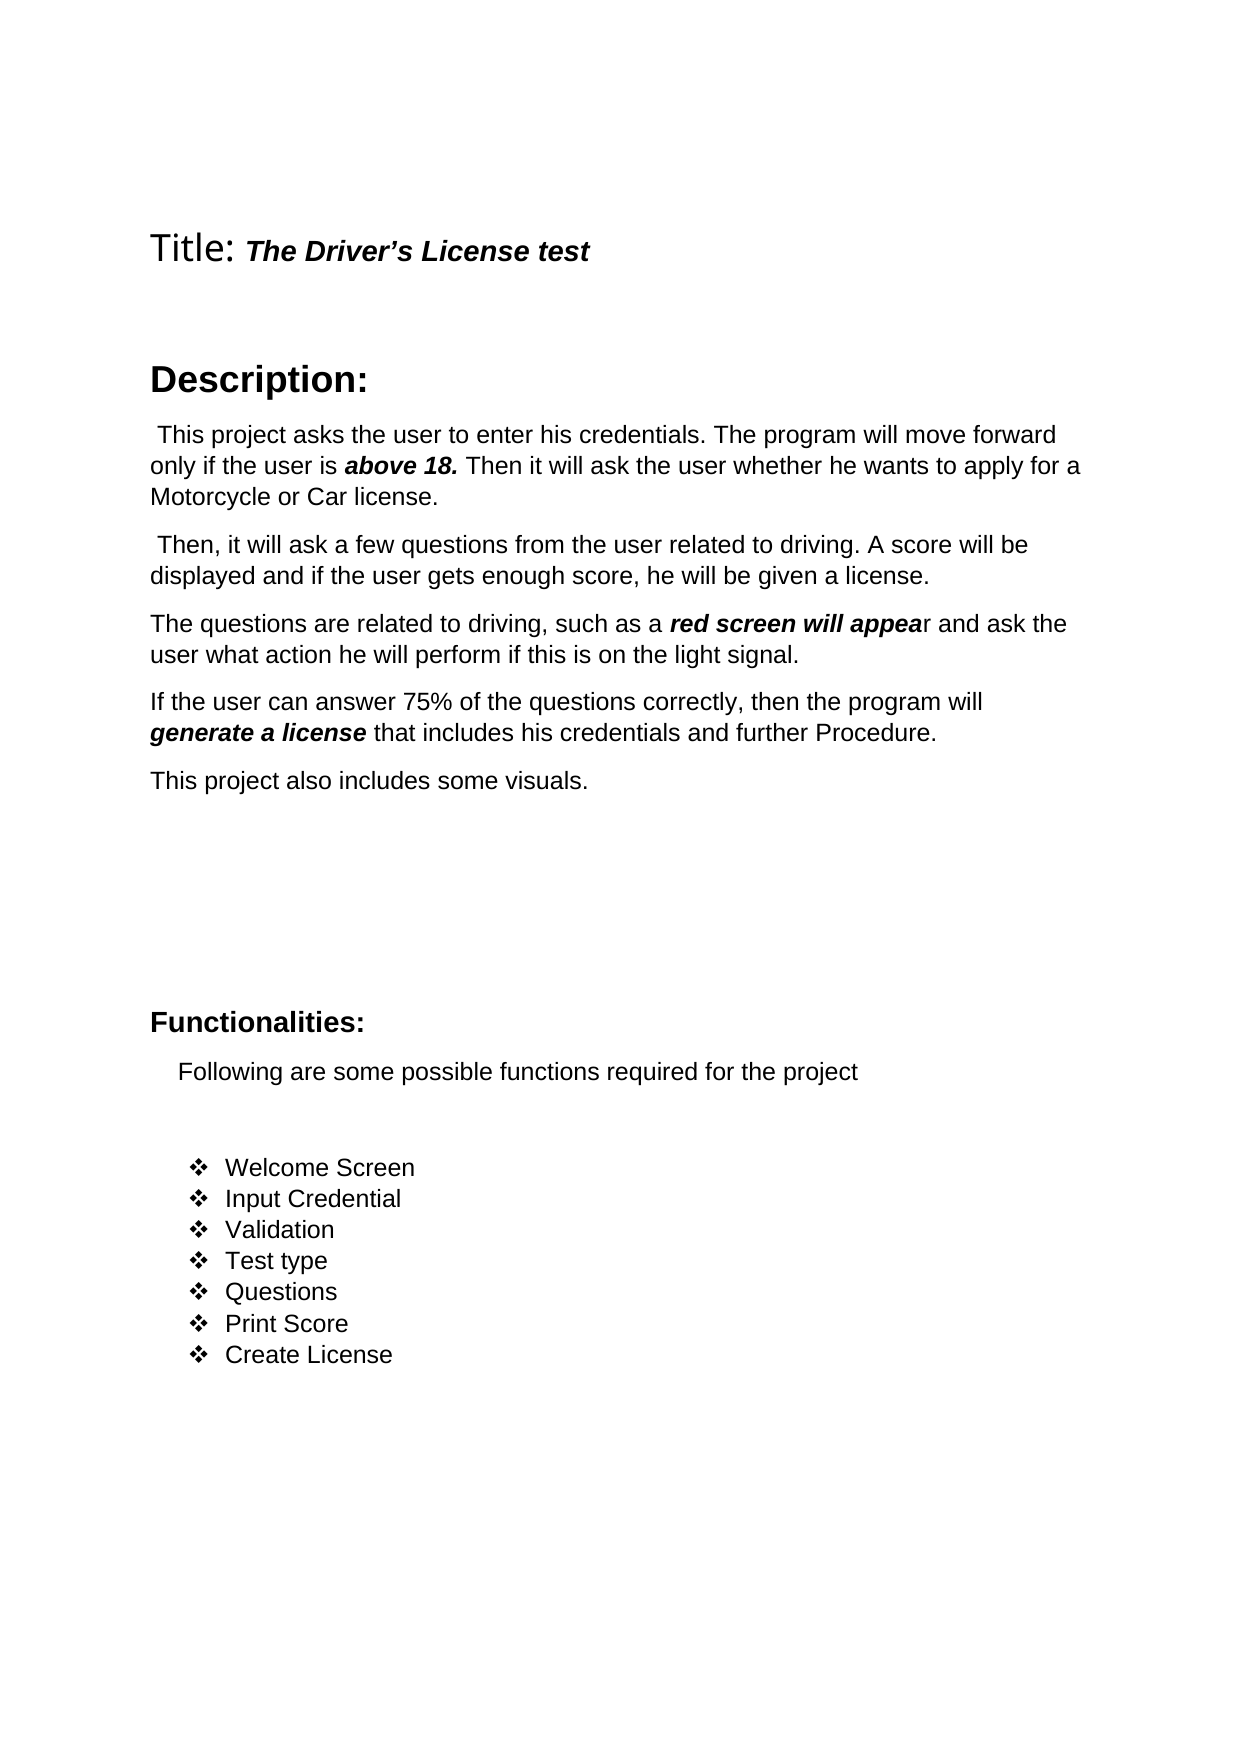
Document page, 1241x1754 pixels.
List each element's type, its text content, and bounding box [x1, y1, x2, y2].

text If the user can answer 75% of the questions correctly, then the program will generate a license that includes his credentials and further Procedure. [150, 687, 1090, 747]
text Following are some possible functions required for the project [150, 1057, 1090, 1086]
text This project asks the user to enter his credentials. The program will move forward only if the user is above 18. Then it will ask the user whether he wants to apply for a Motorcycle or Car license. [150, 420, 1090, 511]
text This project also includes some visuals. [150, 766, 1090, 795]
text The questions are related to driving, such as a red screen will appear and ask the user what action he will perform if this is on the light signal. [150, 608, 1090, 668]
text Description: [150, 357, 1090, 400]
text Title: The Driver’s License test [150, 222, 1090, 273]
list Welcome Screen [187, 1153, 1090, 1182]
list Input Credential [187, 1184, 1090, 1213]
list Validation [187, 1215, 1090, 1244]
text Then, it will ask a few questions from the user related to driving. A score will be displayed and if the user gets enough score, he will be given a license. [150, 530, 1090, 589]
list Test type [187, 1246, 1090, 1275]
text Functionalities: [150, 1004, 1090, 1038]
list Questions [187, 1277, 1090, 1306]
list Print Score [187, 1308, 1090, 1337]
list Create License [187, 1340, 1090, 1368]
